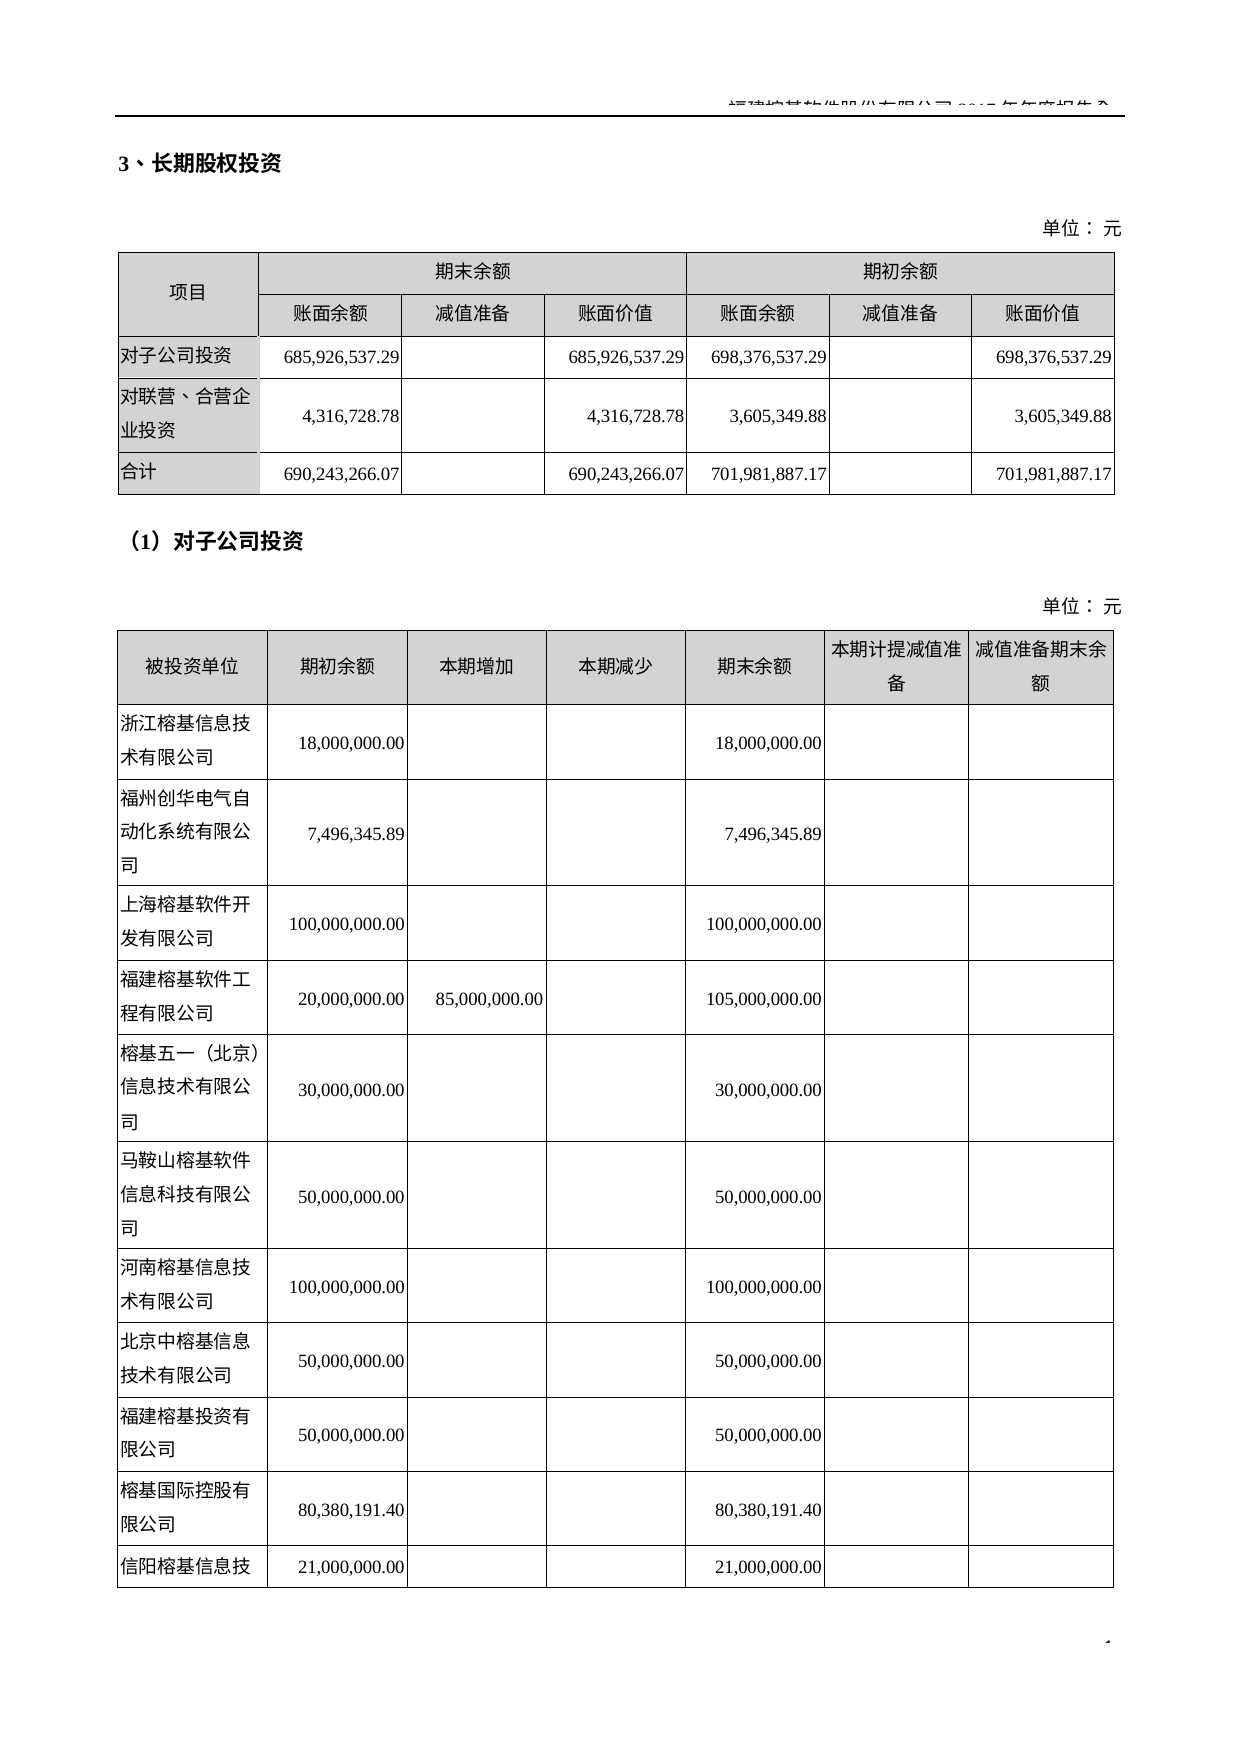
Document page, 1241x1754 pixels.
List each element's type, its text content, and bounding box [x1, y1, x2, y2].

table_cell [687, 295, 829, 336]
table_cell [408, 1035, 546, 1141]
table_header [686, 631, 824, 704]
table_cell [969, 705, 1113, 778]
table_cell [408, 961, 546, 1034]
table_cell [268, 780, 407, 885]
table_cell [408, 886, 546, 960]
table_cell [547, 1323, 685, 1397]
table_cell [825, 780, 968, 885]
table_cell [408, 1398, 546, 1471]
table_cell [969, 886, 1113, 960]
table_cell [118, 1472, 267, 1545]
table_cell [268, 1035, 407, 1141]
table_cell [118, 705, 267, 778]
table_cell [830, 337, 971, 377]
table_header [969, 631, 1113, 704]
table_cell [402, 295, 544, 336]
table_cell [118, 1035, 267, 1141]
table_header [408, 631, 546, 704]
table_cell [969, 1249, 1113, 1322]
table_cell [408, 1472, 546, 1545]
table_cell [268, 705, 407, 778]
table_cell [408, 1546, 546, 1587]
subtitle 3、长期股权投资 [118, 148, 1007, 177]
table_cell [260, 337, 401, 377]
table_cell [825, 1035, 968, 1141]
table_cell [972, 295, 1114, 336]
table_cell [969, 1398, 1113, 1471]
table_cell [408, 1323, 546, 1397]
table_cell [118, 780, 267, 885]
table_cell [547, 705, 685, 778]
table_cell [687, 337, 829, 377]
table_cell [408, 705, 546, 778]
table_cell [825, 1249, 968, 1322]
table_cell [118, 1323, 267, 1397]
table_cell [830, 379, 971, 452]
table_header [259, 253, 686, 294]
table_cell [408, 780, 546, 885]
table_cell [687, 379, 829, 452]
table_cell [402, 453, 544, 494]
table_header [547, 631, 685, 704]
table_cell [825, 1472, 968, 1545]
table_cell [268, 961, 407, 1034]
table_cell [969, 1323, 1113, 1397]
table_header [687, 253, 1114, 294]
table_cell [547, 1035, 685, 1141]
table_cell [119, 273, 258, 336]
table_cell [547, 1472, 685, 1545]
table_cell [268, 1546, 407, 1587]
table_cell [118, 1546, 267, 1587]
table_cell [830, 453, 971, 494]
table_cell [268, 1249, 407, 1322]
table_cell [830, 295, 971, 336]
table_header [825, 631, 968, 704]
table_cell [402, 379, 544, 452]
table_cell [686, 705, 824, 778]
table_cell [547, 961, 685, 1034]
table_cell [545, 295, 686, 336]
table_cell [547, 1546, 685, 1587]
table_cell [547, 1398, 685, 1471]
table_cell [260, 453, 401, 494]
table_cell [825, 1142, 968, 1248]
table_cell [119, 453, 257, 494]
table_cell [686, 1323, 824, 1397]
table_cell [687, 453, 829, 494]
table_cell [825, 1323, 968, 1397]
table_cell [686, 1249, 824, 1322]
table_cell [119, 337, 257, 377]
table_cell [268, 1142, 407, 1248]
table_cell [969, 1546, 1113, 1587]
text 单位： 元 [102, 593, 1122, 618]
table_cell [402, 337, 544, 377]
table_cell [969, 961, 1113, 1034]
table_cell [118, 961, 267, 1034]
text 单位： 元 [102, 215, 1122, 241]
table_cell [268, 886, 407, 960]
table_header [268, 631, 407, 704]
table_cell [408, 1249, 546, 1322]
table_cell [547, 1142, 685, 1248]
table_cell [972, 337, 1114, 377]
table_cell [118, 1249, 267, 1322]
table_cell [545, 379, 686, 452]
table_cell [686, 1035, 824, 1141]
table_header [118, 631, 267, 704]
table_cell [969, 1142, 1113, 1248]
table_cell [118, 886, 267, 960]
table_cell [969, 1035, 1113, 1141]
subtitle （1）对子公司投资 [118, 526, 1007, 555]
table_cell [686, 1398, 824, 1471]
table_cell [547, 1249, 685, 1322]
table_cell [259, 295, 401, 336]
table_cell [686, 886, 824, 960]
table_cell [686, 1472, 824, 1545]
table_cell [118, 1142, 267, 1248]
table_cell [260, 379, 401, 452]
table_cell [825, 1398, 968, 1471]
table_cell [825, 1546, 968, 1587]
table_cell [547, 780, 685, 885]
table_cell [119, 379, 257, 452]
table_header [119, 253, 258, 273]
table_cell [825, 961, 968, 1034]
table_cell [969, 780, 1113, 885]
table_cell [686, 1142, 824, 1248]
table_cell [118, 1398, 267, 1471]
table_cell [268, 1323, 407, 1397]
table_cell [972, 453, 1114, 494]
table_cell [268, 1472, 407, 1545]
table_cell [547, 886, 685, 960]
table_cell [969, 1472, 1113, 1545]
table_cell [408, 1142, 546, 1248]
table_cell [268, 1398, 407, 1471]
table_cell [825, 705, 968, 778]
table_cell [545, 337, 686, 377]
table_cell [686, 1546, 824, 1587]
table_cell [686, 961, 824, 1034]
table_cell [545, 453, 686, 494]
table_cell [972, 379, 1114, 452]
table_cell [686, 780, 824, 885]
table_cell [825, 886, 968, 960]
